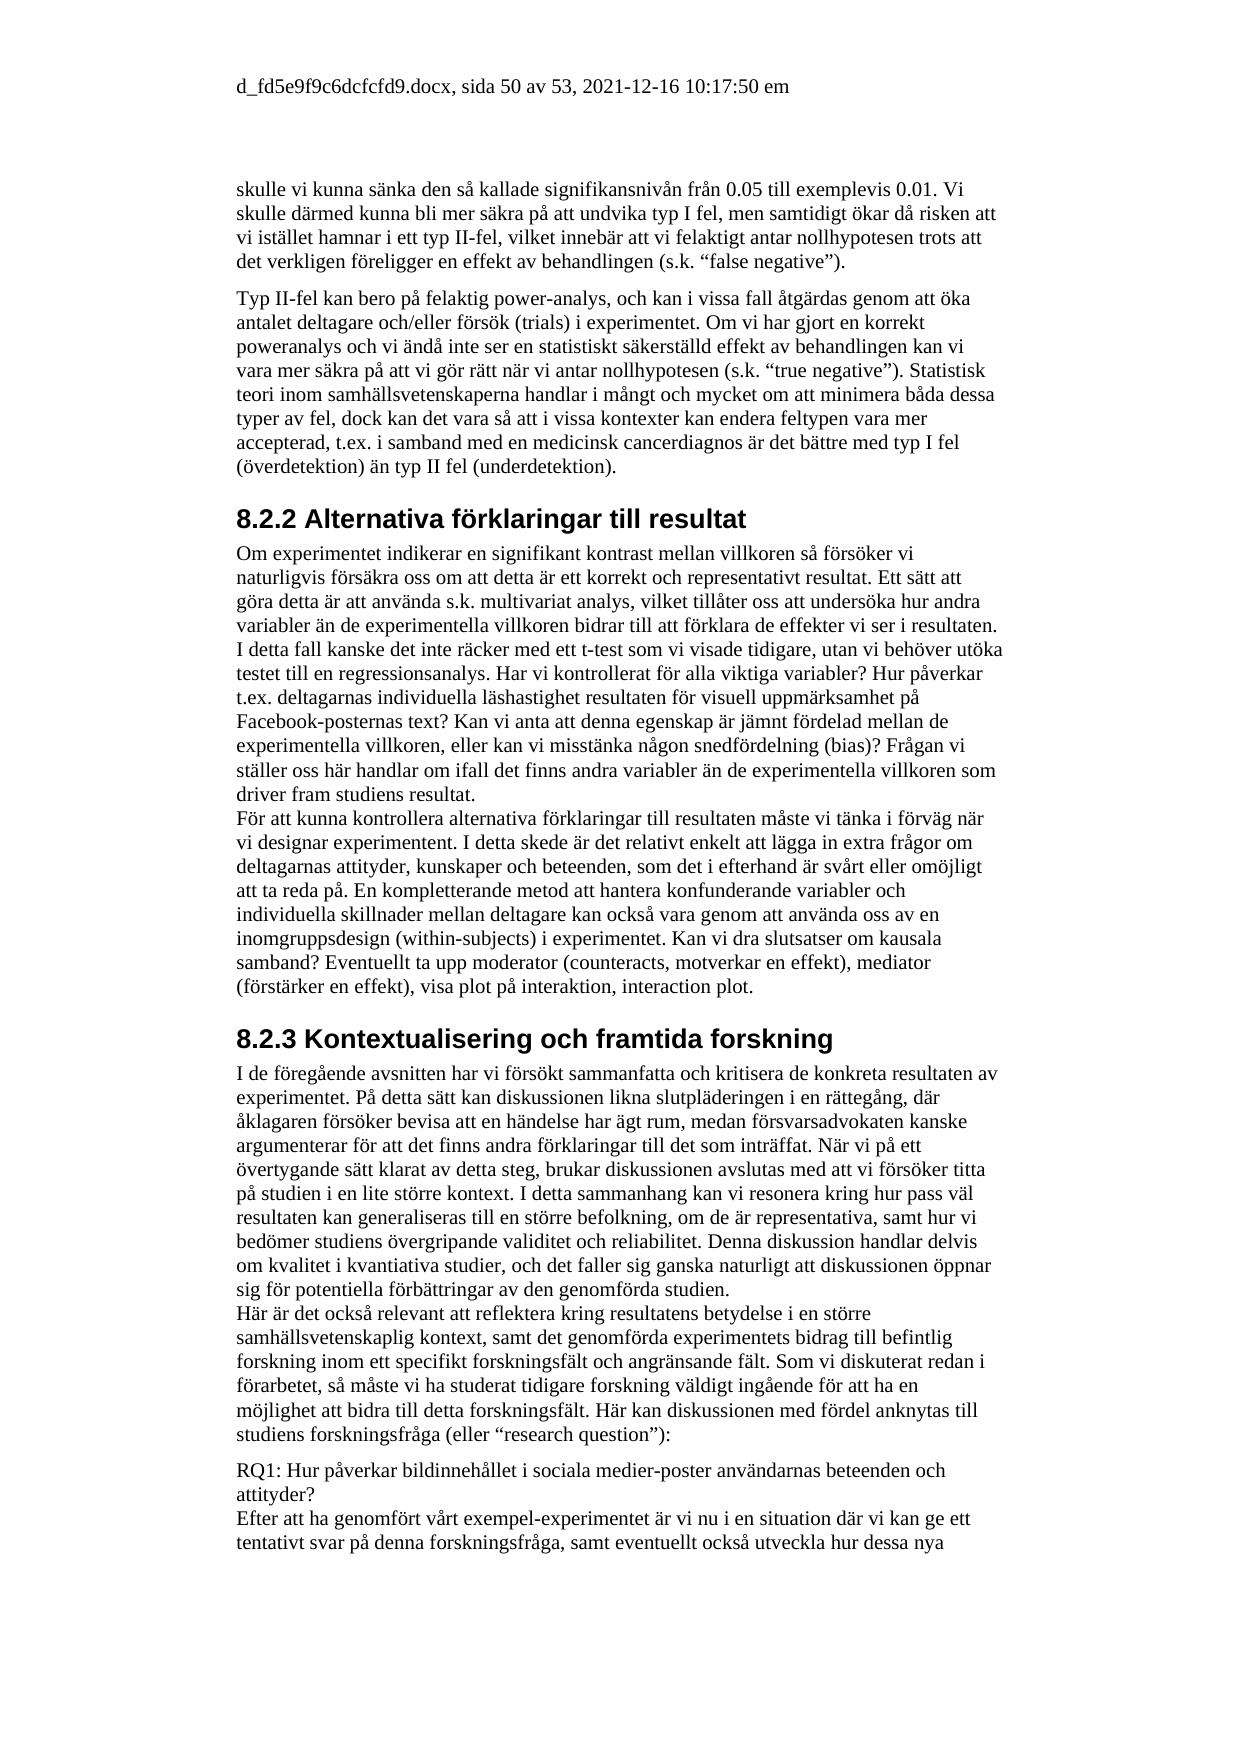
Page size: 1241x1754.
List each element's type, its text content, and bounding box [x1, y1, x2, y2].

subtitle 8.2.3 Kontextualisering och framtida forskning [236, 1023, 1004, 1054]
text För att kunna kontrollera alternativa förklaringar till resultaten måste vi tänka i förväg när vi designar experimentent. I detta skede är det relativt enkelt att lägga in extra frågor om deltagarnas attityder, kunskaper och beteenden, som det i efterhand är svårt eller omöjligt att ta reda på. En kompletterande metod att hantera konfunderande variabler och individuella skillnader mellan deltagare kan också vara genom att använda oss av en inomgruppsdesign (within-subjects) i experimentet. Kan vi dra slutsatser om kausala samband? Eventuellt ta upp moderator (counteracts, motverkar en effekt), mediator (förstärker en effekt), visa plot på interaktion, interaction plot. [236, 806, 1004, 998]
subtitle 8.2.2 Alternativa förklaringar till resultat [236, 503, 1004, 535]
text Typ II-fel kan bero på felaktig power-analys, och kan i vissa fall åtgärdas genom att öka antalet deltagare och/eller försök (trials) i experimentet. Om vi har gjort en korrekt poweranalys och vi ändå inte ser en statistiskt säkerställd effekt av behandlingen kan vi vara mer säkra på att vi gör rätt när vi antar nollhypotesen (s.k. “true negative”). Statistisk teori inom samhällsvetenskaperna handlar i mångt och mycket om att minimera båda dessa typer av fel, dock kan det vara så att i vissa kontexter kan endera feltypen vara mer accepterad, t.ex. i samband med en medicinsk cancerdiagnos är det bättre med typ I fel (överdetektion) än typ II fel (underdetektion). [236, 286, 1004, 478]
